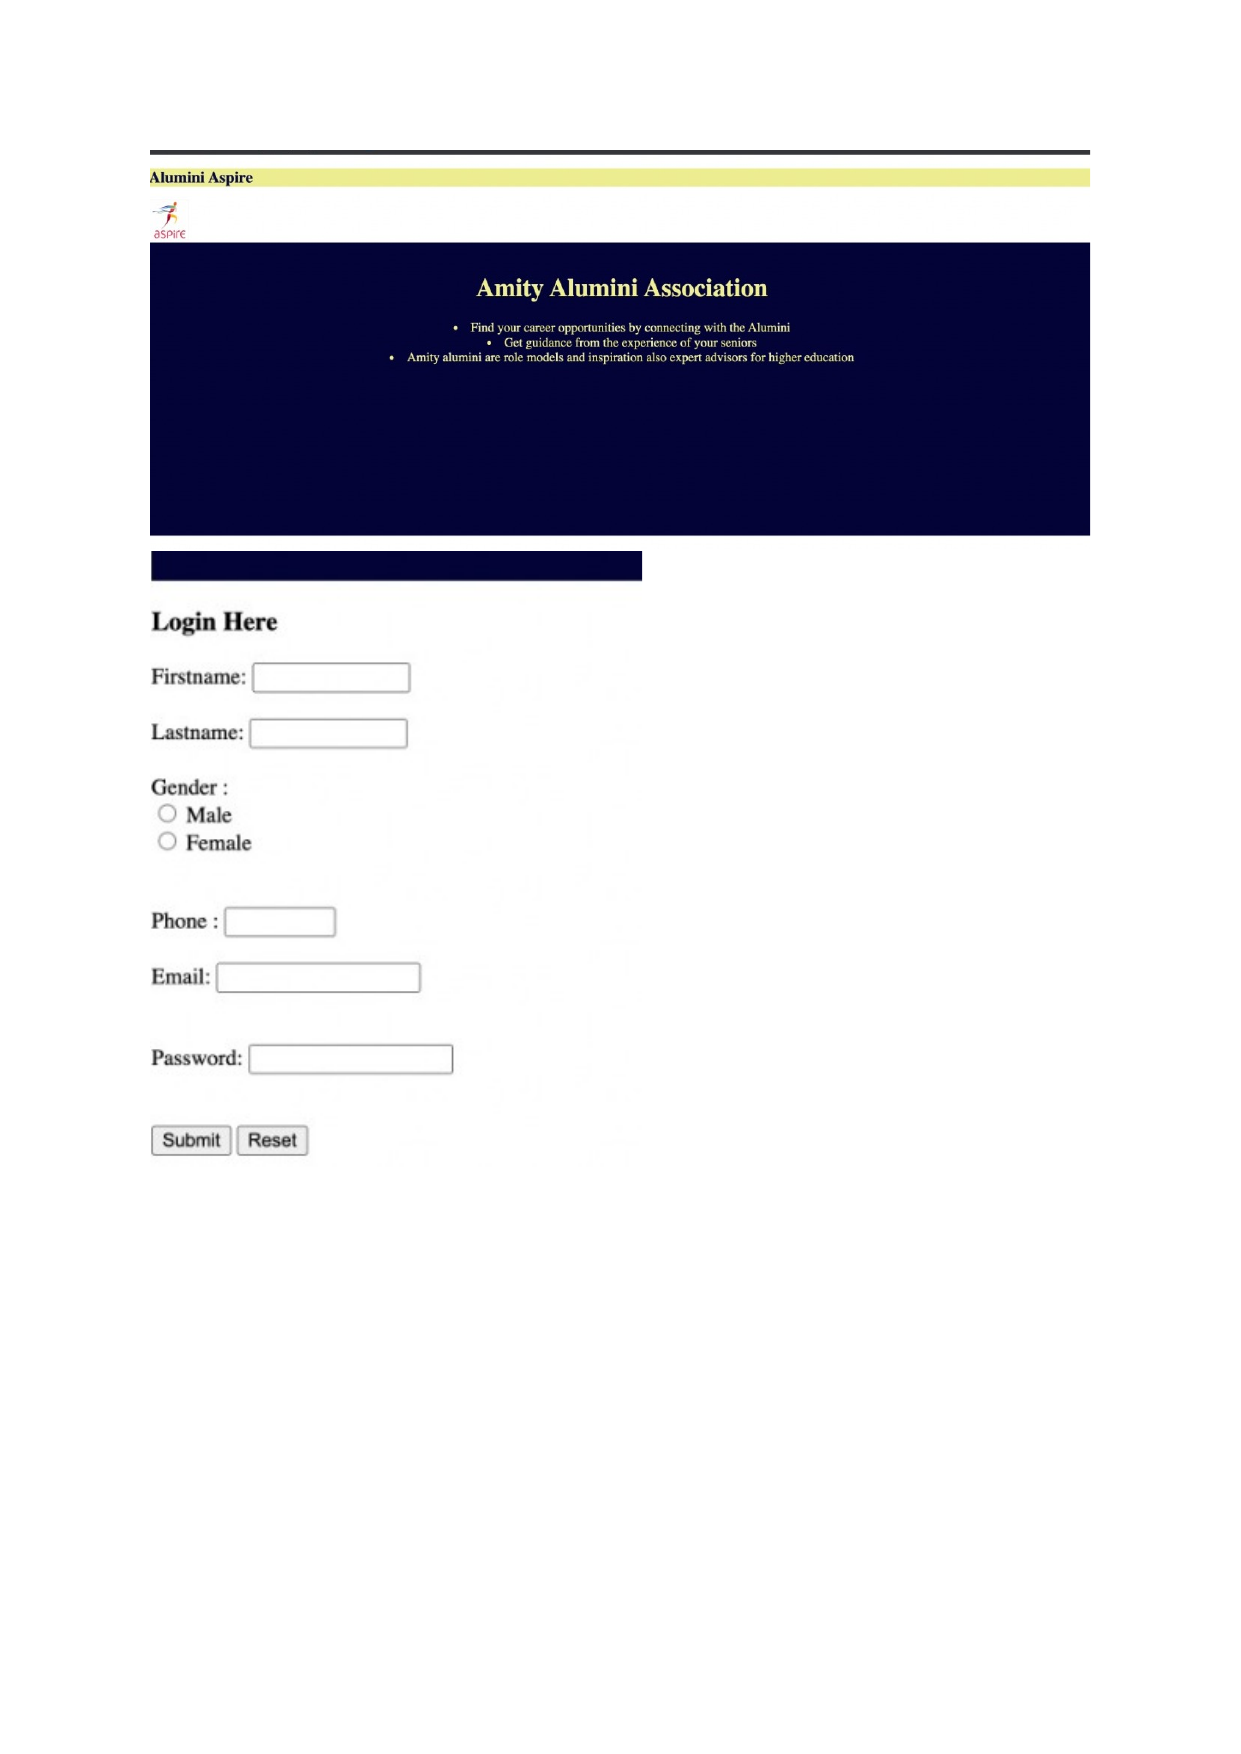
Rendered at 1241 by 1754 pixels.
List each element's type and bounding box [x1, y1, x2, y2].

picture [150, 551, 643, 1167]
picture [150, 150, 1091, 549]
